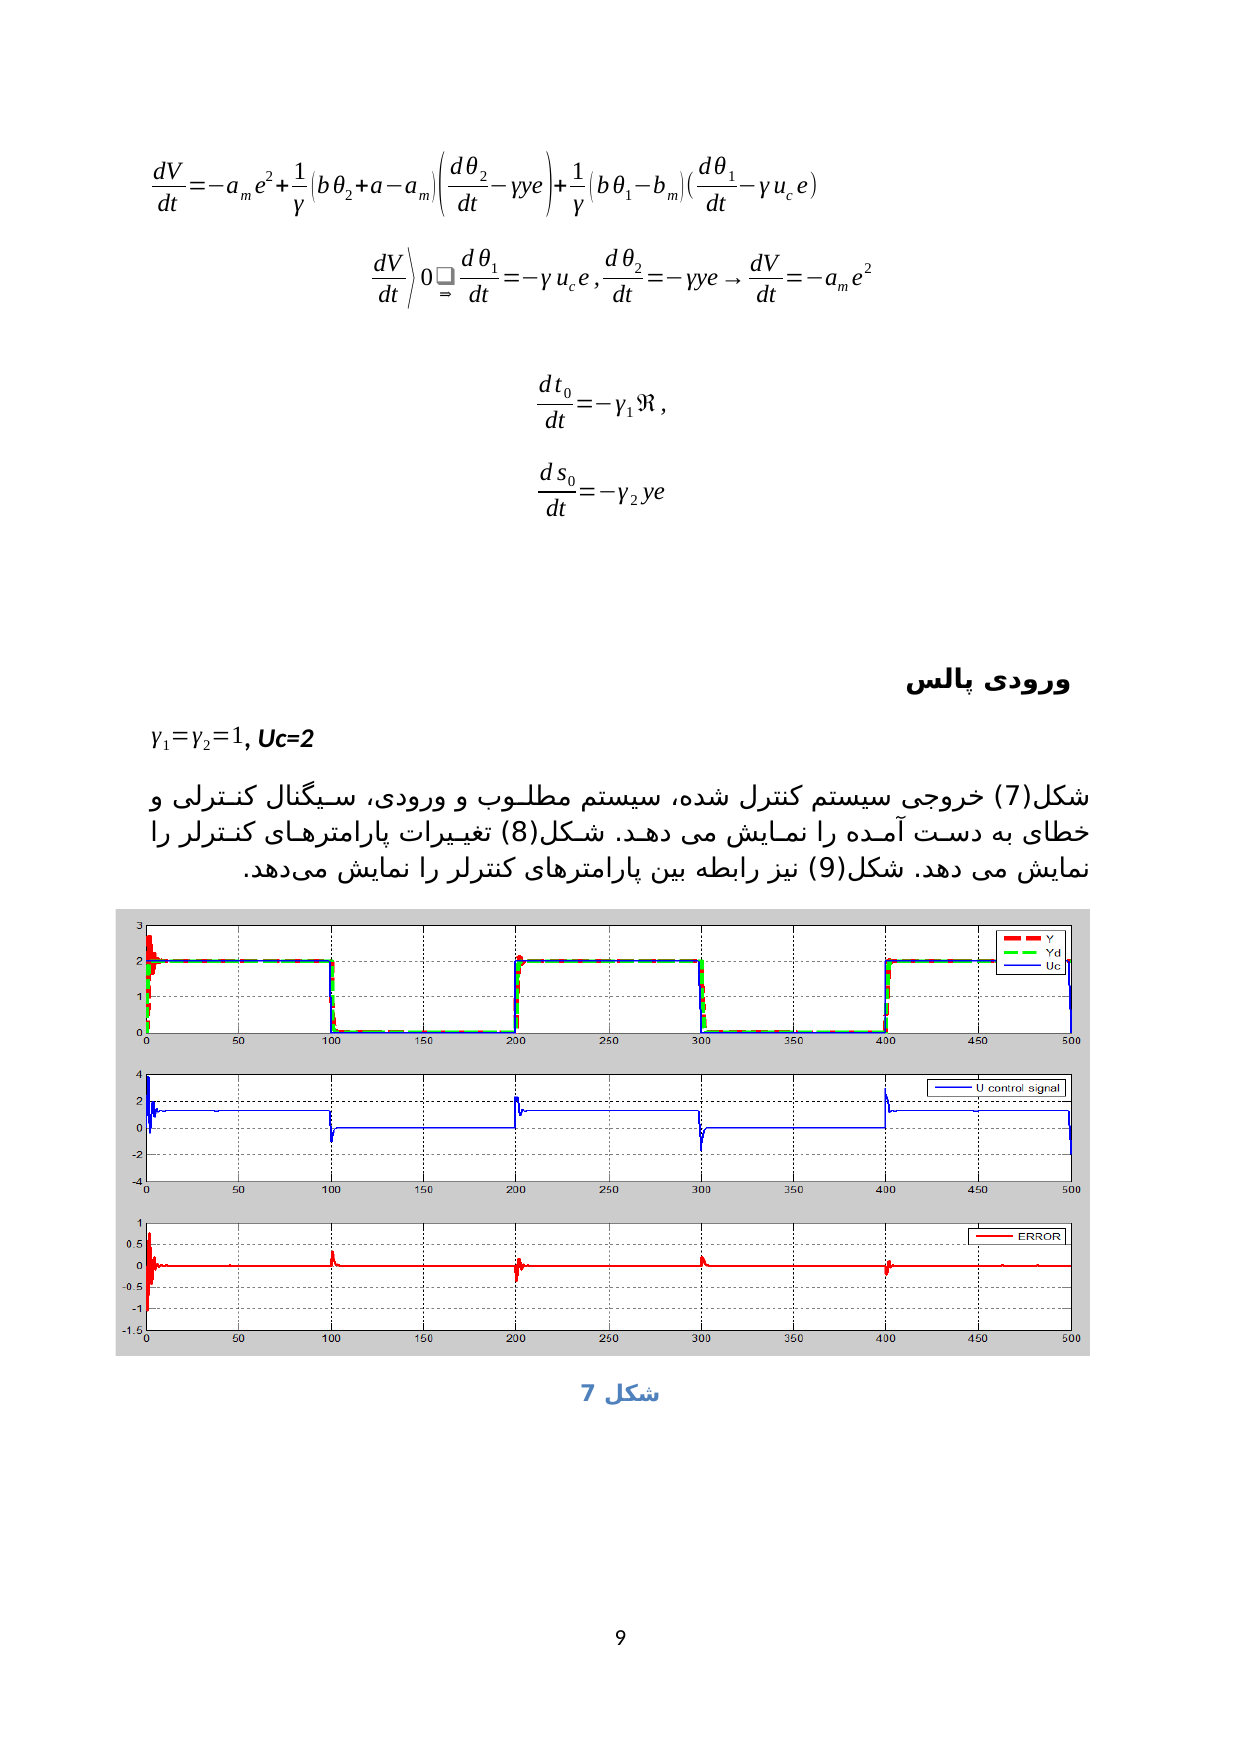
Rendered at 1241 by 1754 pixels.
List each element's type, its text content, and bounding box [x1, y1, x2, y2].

picture [115, 909, 1090, 1356]
text , Uc=2 [150, 721, 1090, 754]
text ورودی پالس [150, 664, 1090, 695]
text شکل(7) خروجی سیستم کنترل شده، سیستم مطلوب و ورودی، سیگنال کنترلی و خطای به دست آمده را نمایش می دهد. شکل(8) تغییرات پارامترهای کنترلر را نمایش می دهد. شکل(9) نیز رابطه بین پارامترهای کنترلر را نمایش می‌دهد. [150, 780, 1090, 884]
text شکل 7 [150, 1381, 1090, 1407]
